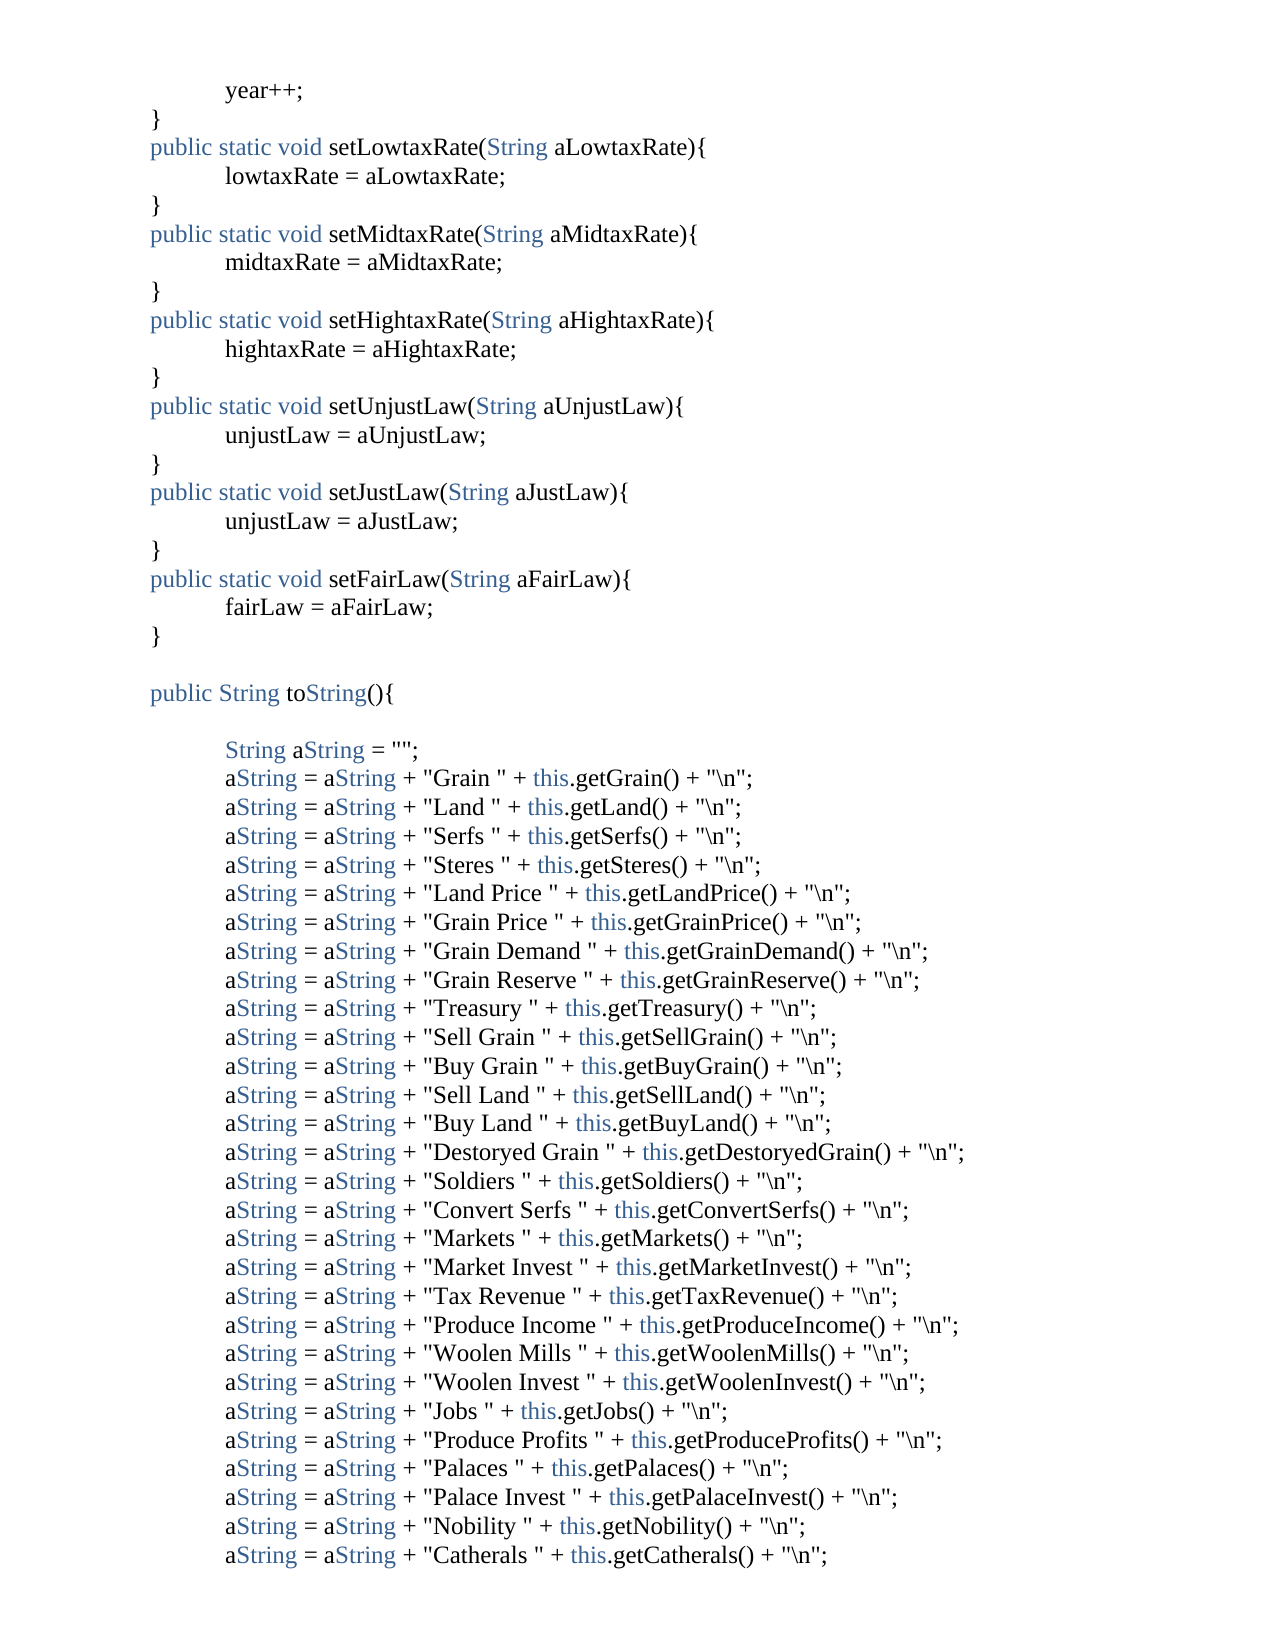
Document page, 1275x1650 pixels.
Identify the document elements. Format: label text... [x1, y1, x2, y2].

text hightaxRate = aHightaxRate; [75, 334, 1200, 362]
text } [75, 104, 1200, 132]
text aString = aString + "Sell Grain " + this.getSellGrain() + "\n"; [75, 1022, 1200, 1051]
text midtaxRate = aMidtaxRate; [75, 247, 1200, 276]
text aString = aString + "Market Invest " + this.getMarketInvest() + "\n"; [75, 1252, 1200, 1281]
text aString = aString + "Markets " + this.getMarkets() + "\n"; [75, 1223, 1200, 1252]
text aString = aString + "Convert Serfs " + this.getConvertSerfs() + "\n"; [75, 1195, 1200, 1223]
text aString = aString + "Treasury " + this.getTreasury() + "\n"; [75, 993, 1200, 1022]
text } [75, 449, 1200, 477]
text aString = aString + "Serfs " + this.getSerfs() + "\n"; [75, 821, 1200, 850]
text aString = aString + "Jobs " + this.getJobs() + "\n"; [75, 1396, 1200, 1425]
text aString = aString + "Nobility " + this.getNobility() + "\n"; [75, 1511, 1200, 1540]
text aString = aString + "Grain Demand " + this.getGrainDemand() + "\n"; [75, 936, 1200, 965]
text public static void setMidtaxRate(String aMidtaxRate){ [75, 219, 1200, 247]
text aString = aString + "Grain " + this.getGrain() + "\n"; [75, 763, 1200, 792]
text public static void setFairLaw(String aFairLaw){ [75, 564, 1200, 592]
text } [75, 362, 1200, 391]
text aString = aString + "Sell Land " + this.getSellLand() + "\n"; [75, 1080, 1200, 1108]
text public String toString(){ [75, 678, 1200, 707]
text aString = aString + "Steres " + this.getSteres() + "\n"; [75, 850, 1200, 878]
text aString = aString + "Destoryed Grain " + this.getDestoryedGrain() + "\n"; [75, 1137, 1200, 1166]
text aString = aString + "Catherals " + this.getCatherals() + "\n"; [75, 1540, 1200, 1568]
text unjustLaw = aJustLaw; [75, 506, 1200, 535]
text String aString = ""; [75, 735, 1200, 763]
text aString = aString + "Woolen Invest " + this.getWoolenInvest() + "\n"; [75, 1367, 1200, 1396]
text public static void setUnjustLaw(String aUnjustLaw){ [75, 391, 1200, 420]
text aString = aString + "Palaces " + this.getPalaces() + "\n"; [75, 1453, 1200, 1482]
text } [75, 190, 1200, 219]
text aString = aString + "Produce Profits " + this.getProduceProfits() + "\n"; [75, 1425, 1200, 1453]
text aString = aString + "Soldiers " + this.getSoldiers() + "\n"; [75, 1166, 1200, 1195]
text fairLaw = aFairLaw; [75, 592, 1200, 621]
text aString = aString + "Palace Invest " + this.getPalaceInvest() + "\n"; [75, 1482, 1200, 1511]
text aString = aString + "Buy Land " + this.getBuyLand() + "\n"; [75, 1108, 1200, 1137]
text unjustLaw = aUnjustLaw; [75, 420, 1200, 449]
text public static void setLowtaxRate(String aLowtaxRate){ [75, 132, 1200, 161]
text aString = aString + "Land " + this.getLand() + "\n"; [75, 792, 1200, 821]
text aString = aString + "Land Price " + this.getLandPrice() + "\n"; [75, 878, 1200, 907]
text aString = aString + "Grain Price " + this.getGrainPrice() + "\n"; [75, 907, 1200, 936]
text aString = aString + "Woolen Mills " + this.getWoolenMills() + "\n"; [75, 1338, 1200, 1367]
text year++; [75, 75, 1200, 104]
text } [75, 621, 1200, 650]
text lowtaxRate = aLowtaxRate; [75, 161, 1200, 190]
text } [75, 276, 1200, 305]
text aString = aString + "Buy Grain " + this.getBuyGrain() + "\n"; [75, 1051, 1200, 1080]
text public static void setJustLaw(String aJustLaw){ [75, 477, 1200, 506]
text public static void setHightaxRate(String aHightaxRate){ [75, 305, 1200, 334]
text } [75, 535, 1200, 564]
text aString = aString + "Tax Revenue " + this.getTaxRevenue() + "\n"; [75, 1281, 1200, 1310]
text aString = aString + "Grain Reserve " + this.getGrainReserve() + "\n"; [75, 965, 1200, 993]
text aString = aString + "Produce Income " + this.getProduceIncome() + "\n"; [75, 1310, 1200, 1338]
